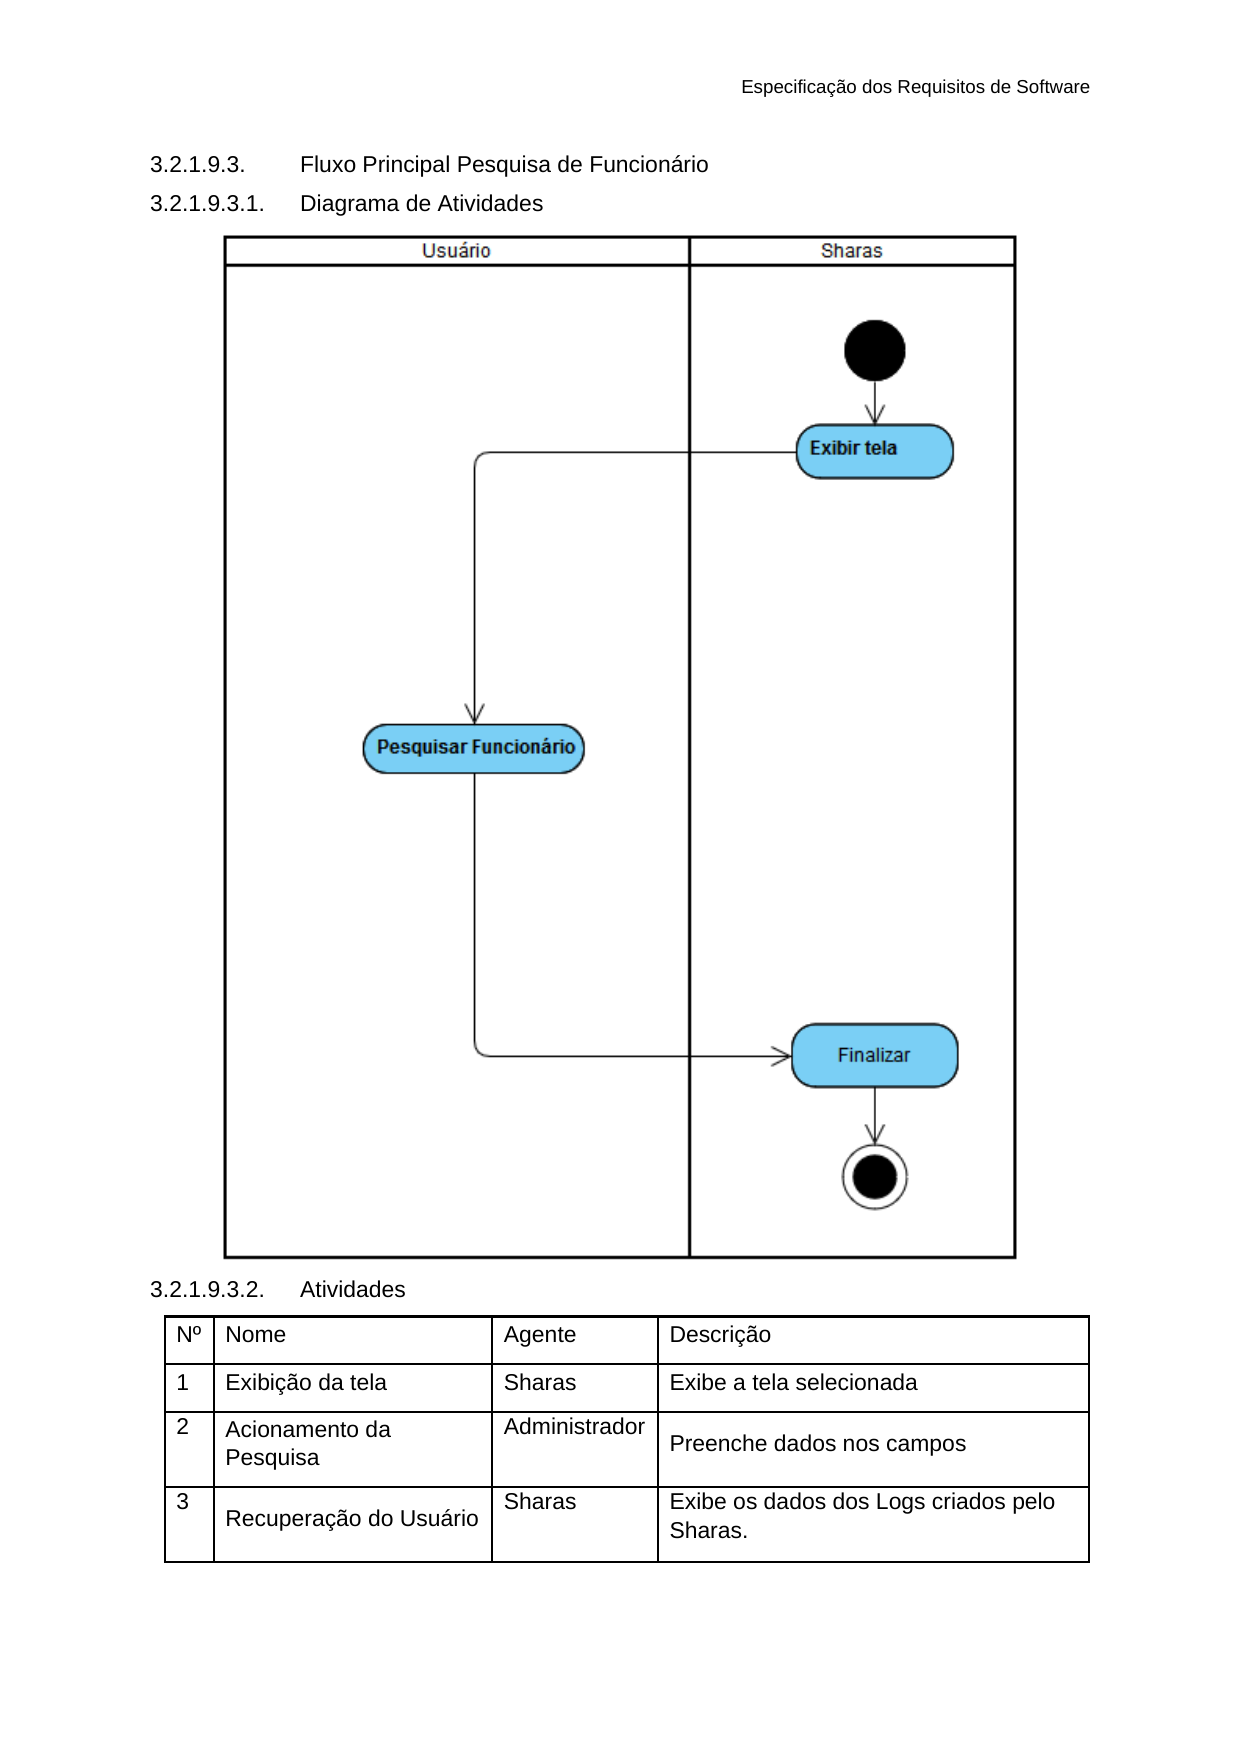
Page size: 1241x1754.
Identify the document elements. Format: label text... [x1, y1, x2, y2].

table_cell 1 [166, 1365, 213, 1411]
table_header Nome [215, 1318, 491, 1363]
subtitle Atividades [150, 1276, 1089, 1302]
table_cell Sharas [493, 1488, 657, 1561]
subtitle Diagrama de Atividades [150, 190, 1089, 216]
table_cell Exibe a tela selecionada [659, 1365, 1088, 1411]
table_cell Preenche dados nos campos [659, 1413, 1088, 1486]
table_cell 2 [166, 1413, 213, 1486]
table_header Descrição [659, 1318, 1088, 1363]
table_cell Exibe os dados dos Logs criados pelo Sharas. [659, 1488, 1088, 1561]
table_cell 3 [166, 1488, 213, 1561]
table_cell Sharas [493, 1365, 657, 1411]
subtitle Fluxo Principal Pesquisa de Funcionário [150, 151, 1089, 177]
table_cell Acionamento da Pesquisa [215, 1413, 491, 1486]
table_cell Administrador [493, 1413, 657, 1486]
table_cell Exibição da tela [215, 1365, 491, 1411]
table_cell Recuperação do Usuário [215, 1488, 491, 1561]
table_header Nº [166, 1318, 213, 1363]
table_header Agente [493, 1318, 657, 1363]
picture [216, 228, 1023, 1264]
